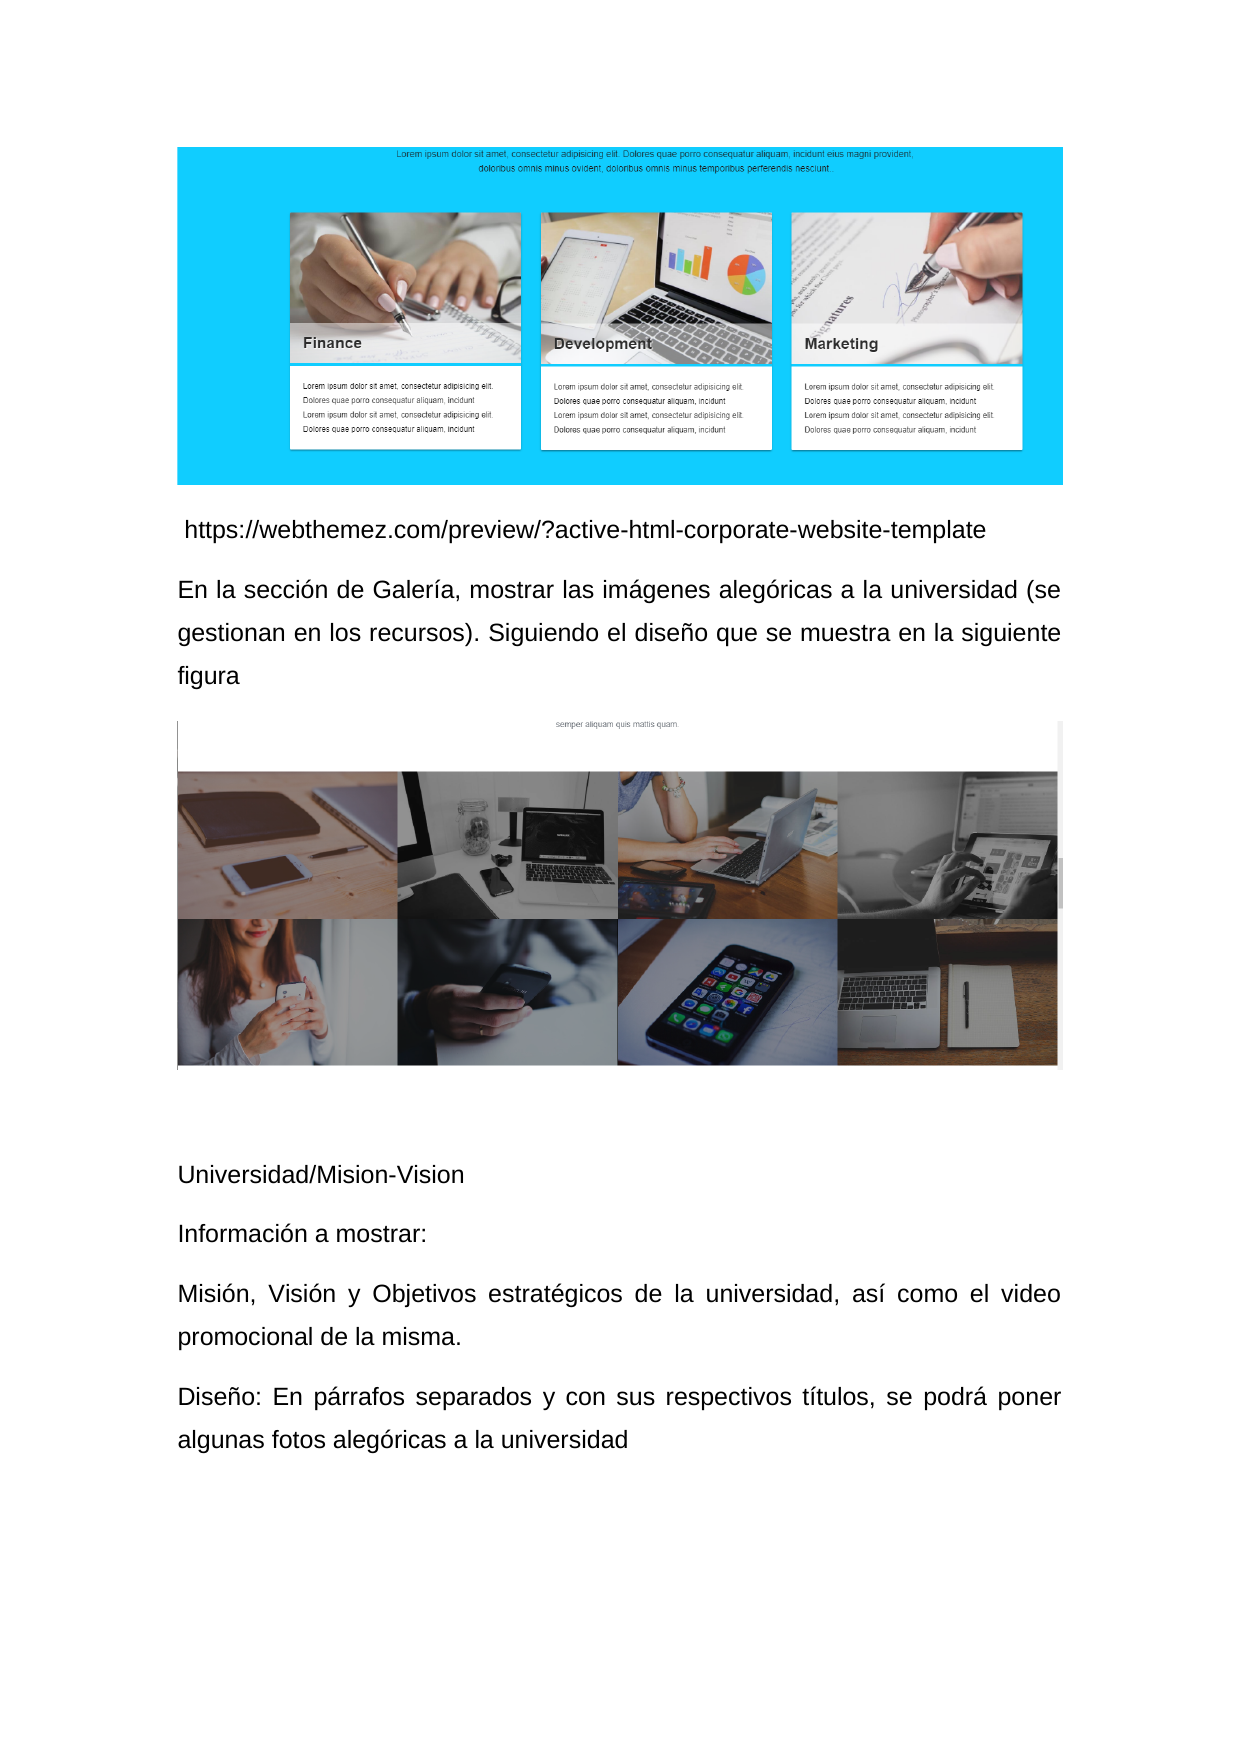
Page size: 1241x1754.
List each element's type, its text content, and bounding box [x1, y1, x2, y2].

text Información a mostrar: [177, 1219, 1063, 1248]
picture [542, 213, 771, 363]
picture [792, 213, 1022, 363]
text En la sección de Galería, mostrar las imágenes alegóricas a la universidad (se gestionan en los recursos). Siguiendo el diseño que se muestra en la siguiente figura [177, 575, 1063, 690]
picture [792, 367, 1022, 449]
picture [291, 367, 520, 449]
text Misión, Visión y Objetivos estratégicos de la universidad, así como el video promocional de la misma. [177, 1279, 1063, 1351]
text Diseño: En párrafos separados y con sus respectivos títulos, se podrá poner algunas fotos alegóricas a la universidad [177, 1382, 1063, 1454]
picture [177, 721, 1063, 1070]
text https://webthemez.com/preview/?active-html-corporate-website-template [177, 515, 1063, 544]
picture [542, 367, 771, 449]
picture [291, 213, 520, 362]
text Universidad/Mision-Vision [177, 1159, 1063, 1188]
